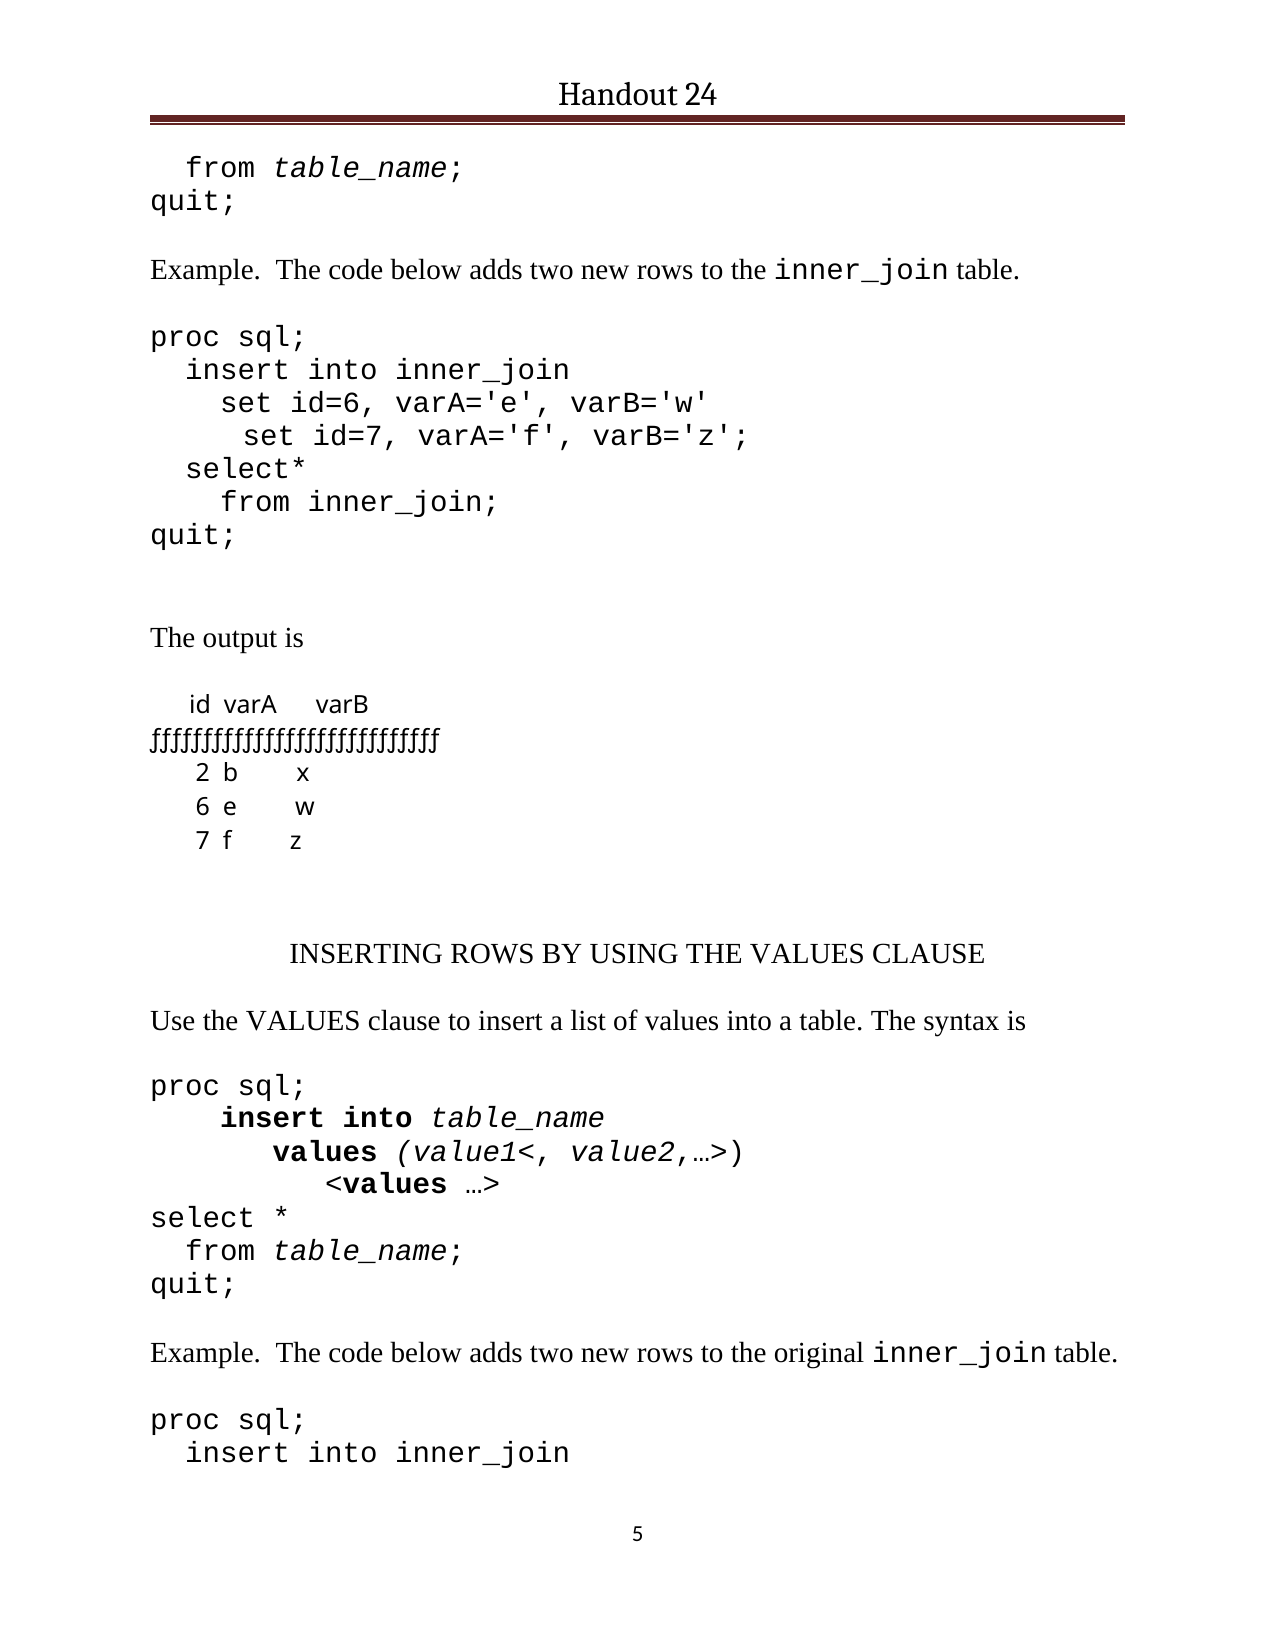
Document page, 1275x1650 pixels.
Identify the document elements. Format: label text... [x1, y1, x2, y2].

text Example. The code below adds two new rows to the original inner_join table. [150, 1335, 1125, 1371]
text select * [150, 1203, 1125, 1236]
text The output is [150, 620, 1125, 653]
text insert into inner_join [150, 1438, 1125, 1471]
text quit; [150, 520, 1125, 553]
text quit; [150, 186, 1125, 219]
text proc sql; [150, 1405, 1125, 1438]
text <values …> [150, 1170, 1125, 1203]
text proc sql; [150, 1071, 1125, 1104]
text insert into table_name [150, 1104, 1125, 1137]
text id varA varB [150, 687, 1125, 721]
text set id=7, varA='f', varB='z'; [150, 421, 1125, 454]
text ƒƒƒƒƒƒƒƒƒƒƒƒƒƒƒƒƒƒƒƒƒƒƒƒƒƒƒƒ [150, 721, 1125, 755]
text from table_name; [150, 1236, 1125, 1269]
text 6 e w [150, 789, 1125, 823]
text select* [150, 454, 1125, 487]
text set id=6, varA='e', varB='w' [150, 388, 1125, 421]
text insert into inner_join [150, 355, 1125, 388]
text from table_name; [150, 153, 1125, 186]
text Use the VALUES clause to insert a list of values into a table. The syntax is [150, 1003, 1125, 1037]
text 2 b x [150, 755, 1125, 789]
text INSERTING ROWS BY USING THE VALUES CLAUSE [150, 936, 1125, 970]
text 7 f z [150, 823, 1125, 857]
text Example. The code below adds two new rows to the inner_join table. [150, 252, 1125, 288]
text values (value1<, value2,…>) [150, 1137, 1125, 1170]
text quit; [150, 1269, 1125, 1302]
text from inner_join; [150, 487, 1125, 520]
text proc sql; [150, 322, 1125, 355]
